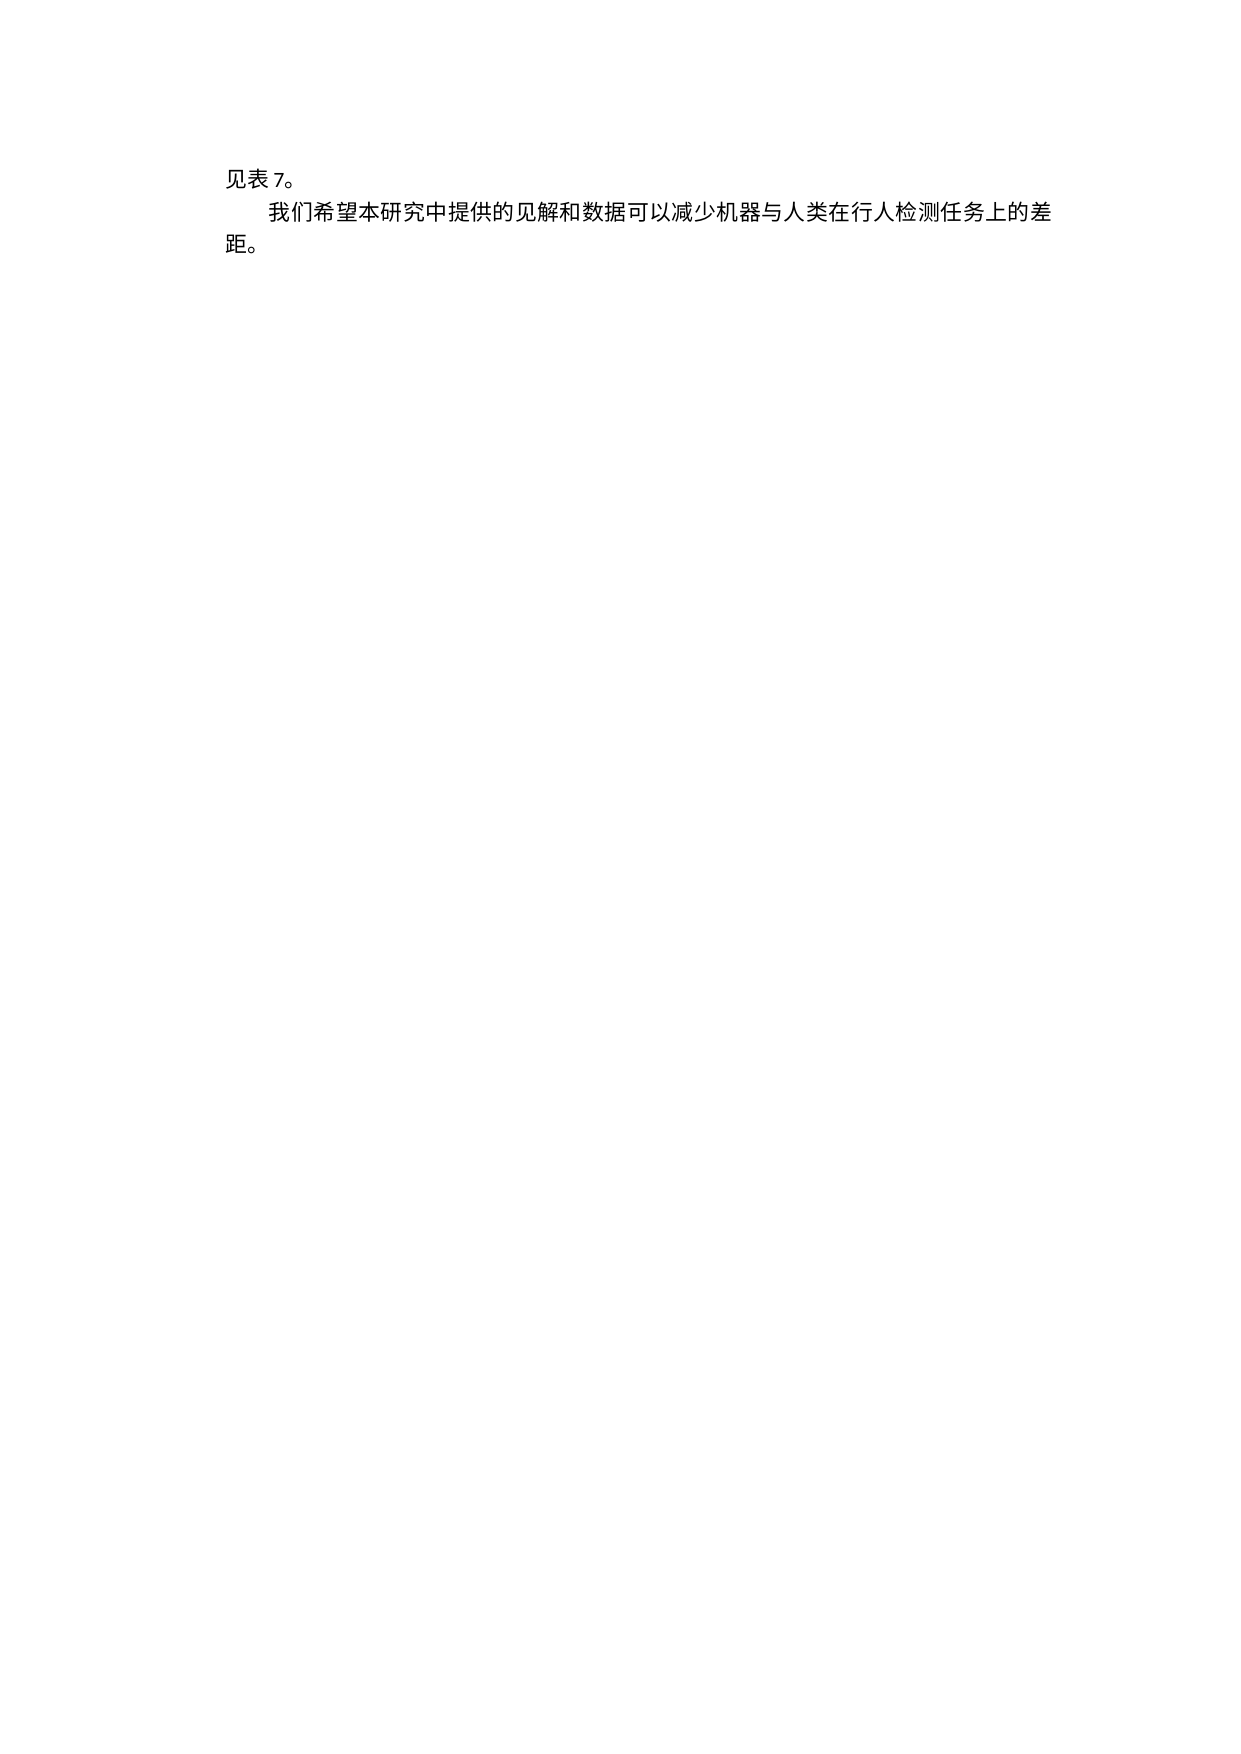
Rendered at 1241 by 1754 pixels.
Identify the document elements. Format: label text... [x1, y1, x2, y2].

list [225, 162, 1053, 194]
list 我们希望本研究中提供的见解和数据可以减少机器与人类在行人检测任务上的差距。 [225, 194, 1053, 259]
